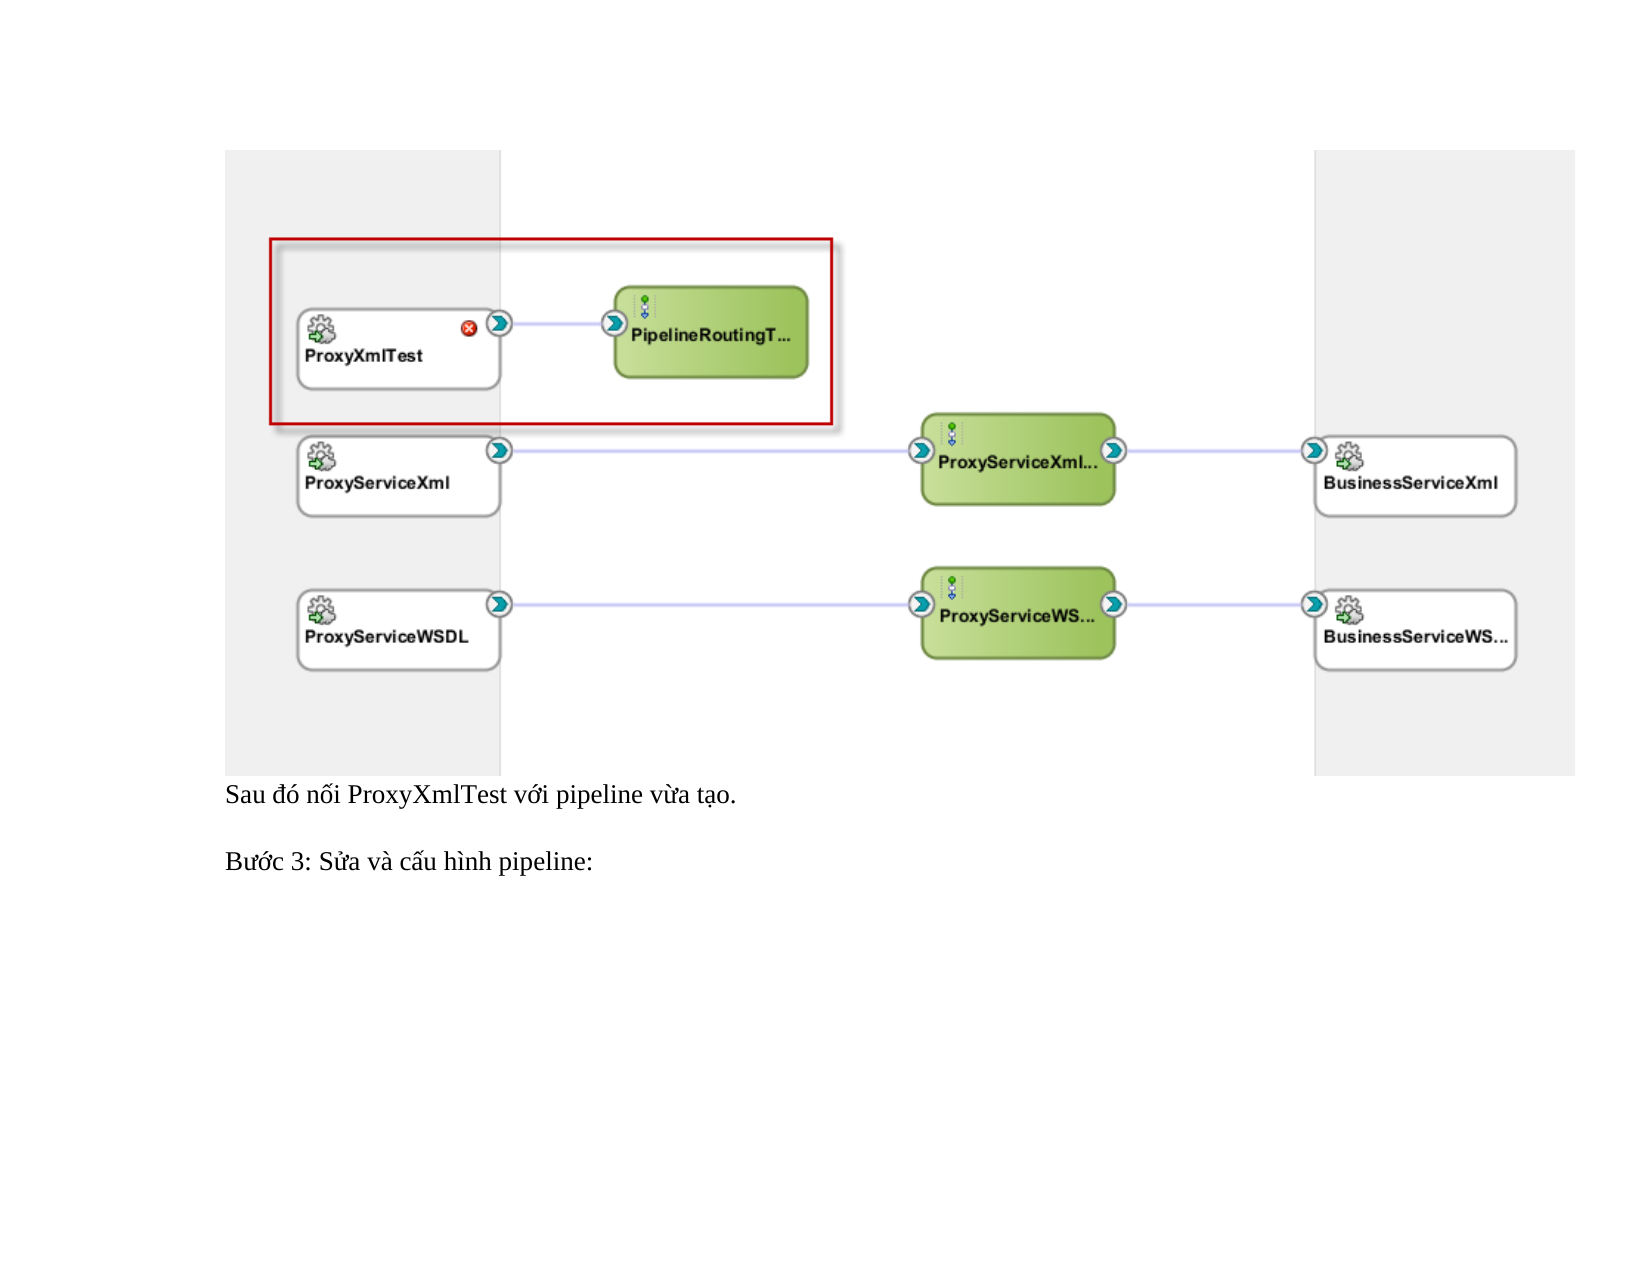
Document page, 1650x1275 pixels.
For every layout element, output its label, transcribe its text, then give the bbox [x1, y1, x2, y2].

list Bước 3: Sửa và cấu hình pipeline: [225, 845, 1500, 876]
list Sau đó nối ProxyXmlTest với pipeline vừa tạo. [225, 778, 1500, 809]
picture [225, 150, 1575, 776]
